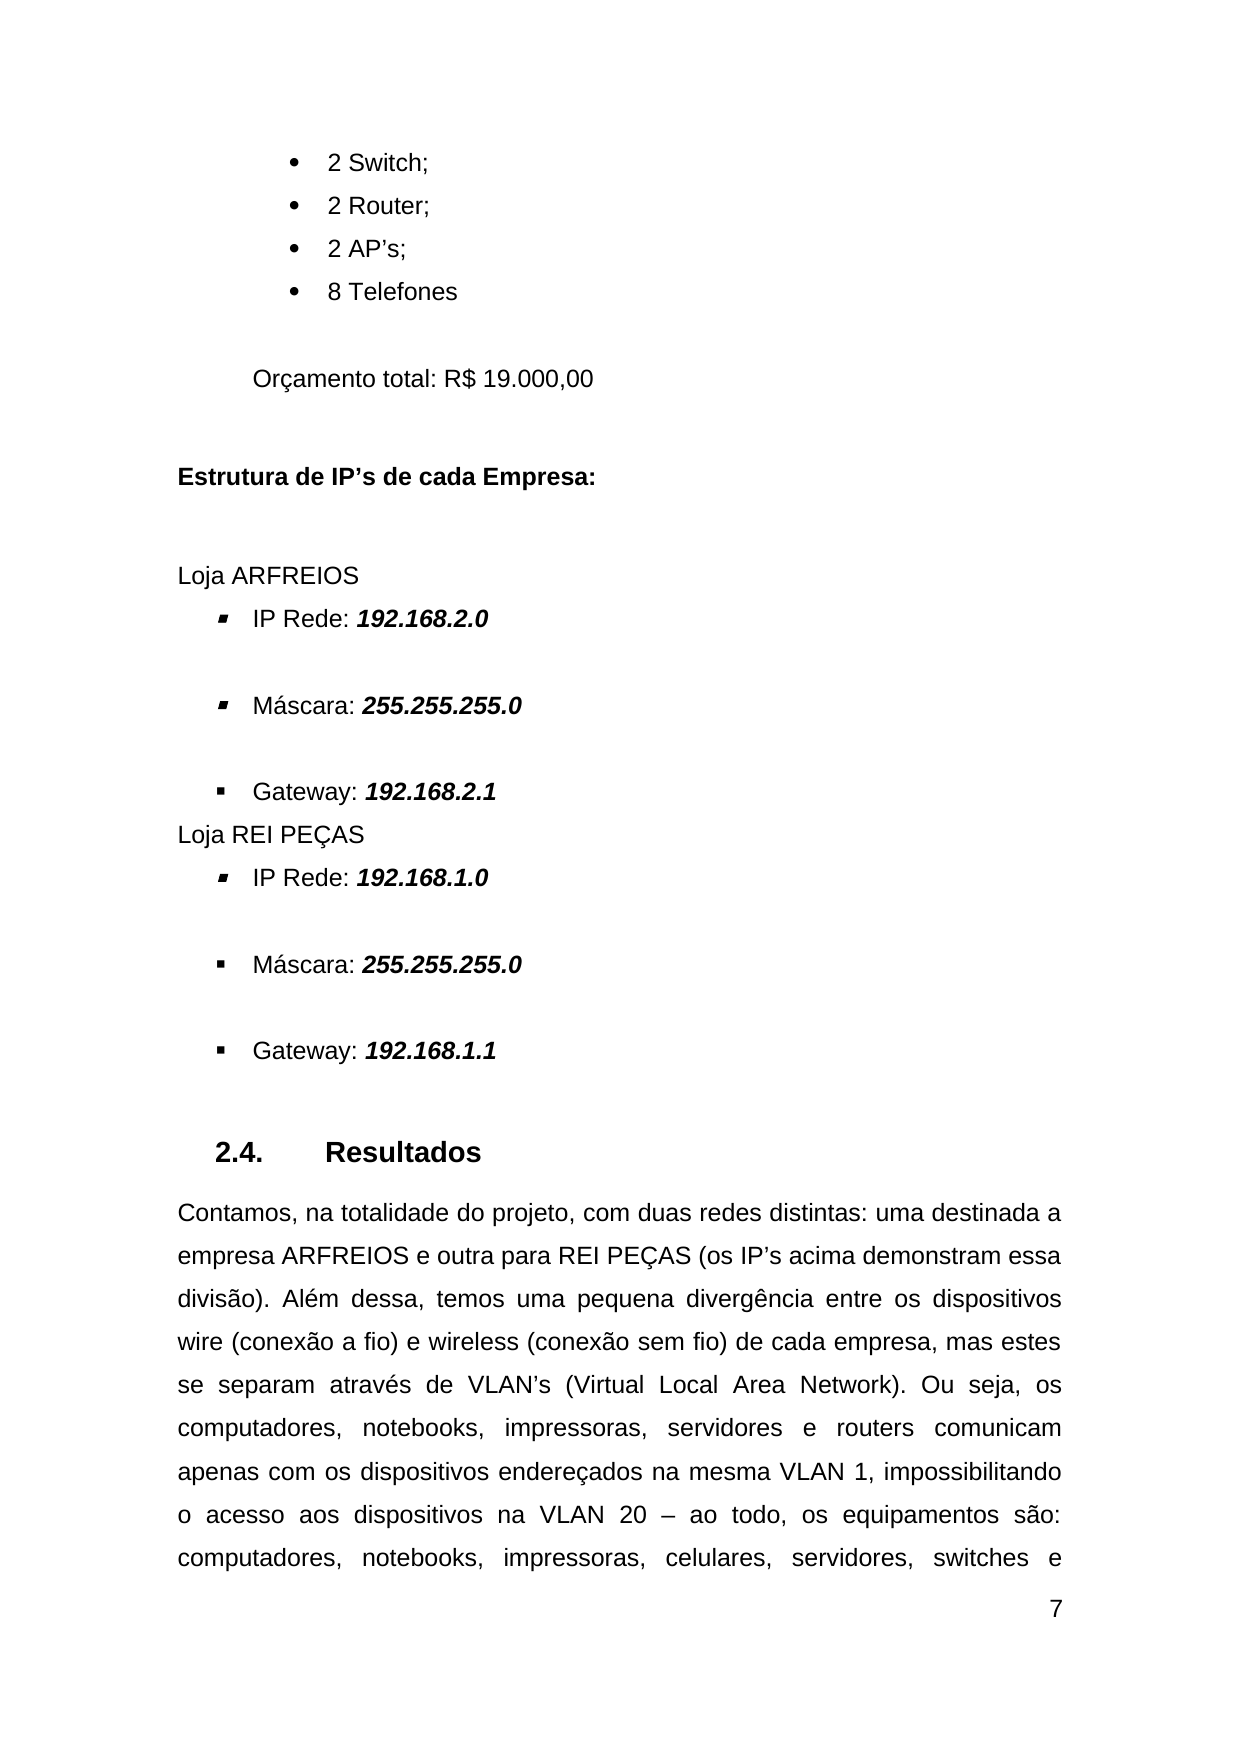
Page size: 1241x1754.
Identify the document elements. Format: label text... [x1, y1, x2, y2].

subtitle Resultados [215, 1135, 1063, 1168]
list 2 Switch; [290, 148, 1063, 176]
list IP Rede: 192.168.1.0 [215, 863, 1063, 892]
list Máscara: 255.255.255.0 [215, 691, 1063, 719]
list Máscara: 255.255.255.0 [215, 950, 1063, 978]
list Gateway: 192.168.2.1 [215, 777, 1063, 806]
list 2 AP’s; [290, 234, 1063, 263]
list 8 Telefones [290, 277, 1063, 306]
text Loja REI PEÇAS [177, 820, 1063, 849]
list Gateway: 192.168.1.1 [215, 1036, 1063, 1065]
list 2 Router; [290, 191, 1063, 220]
subtitle Estrutura de IP’s de cada Empresa: [177, 462, 1063, 491]
list IP Rede: 192.168.2.0 [215, 604, 1063, 633]
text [177, 1198, 1063, 1571]
list Orçamento total: R$ 19.000,00 [252, 364, 1063, 392]
text Loja ARFREIOS [177, 561, 1063, 590]
